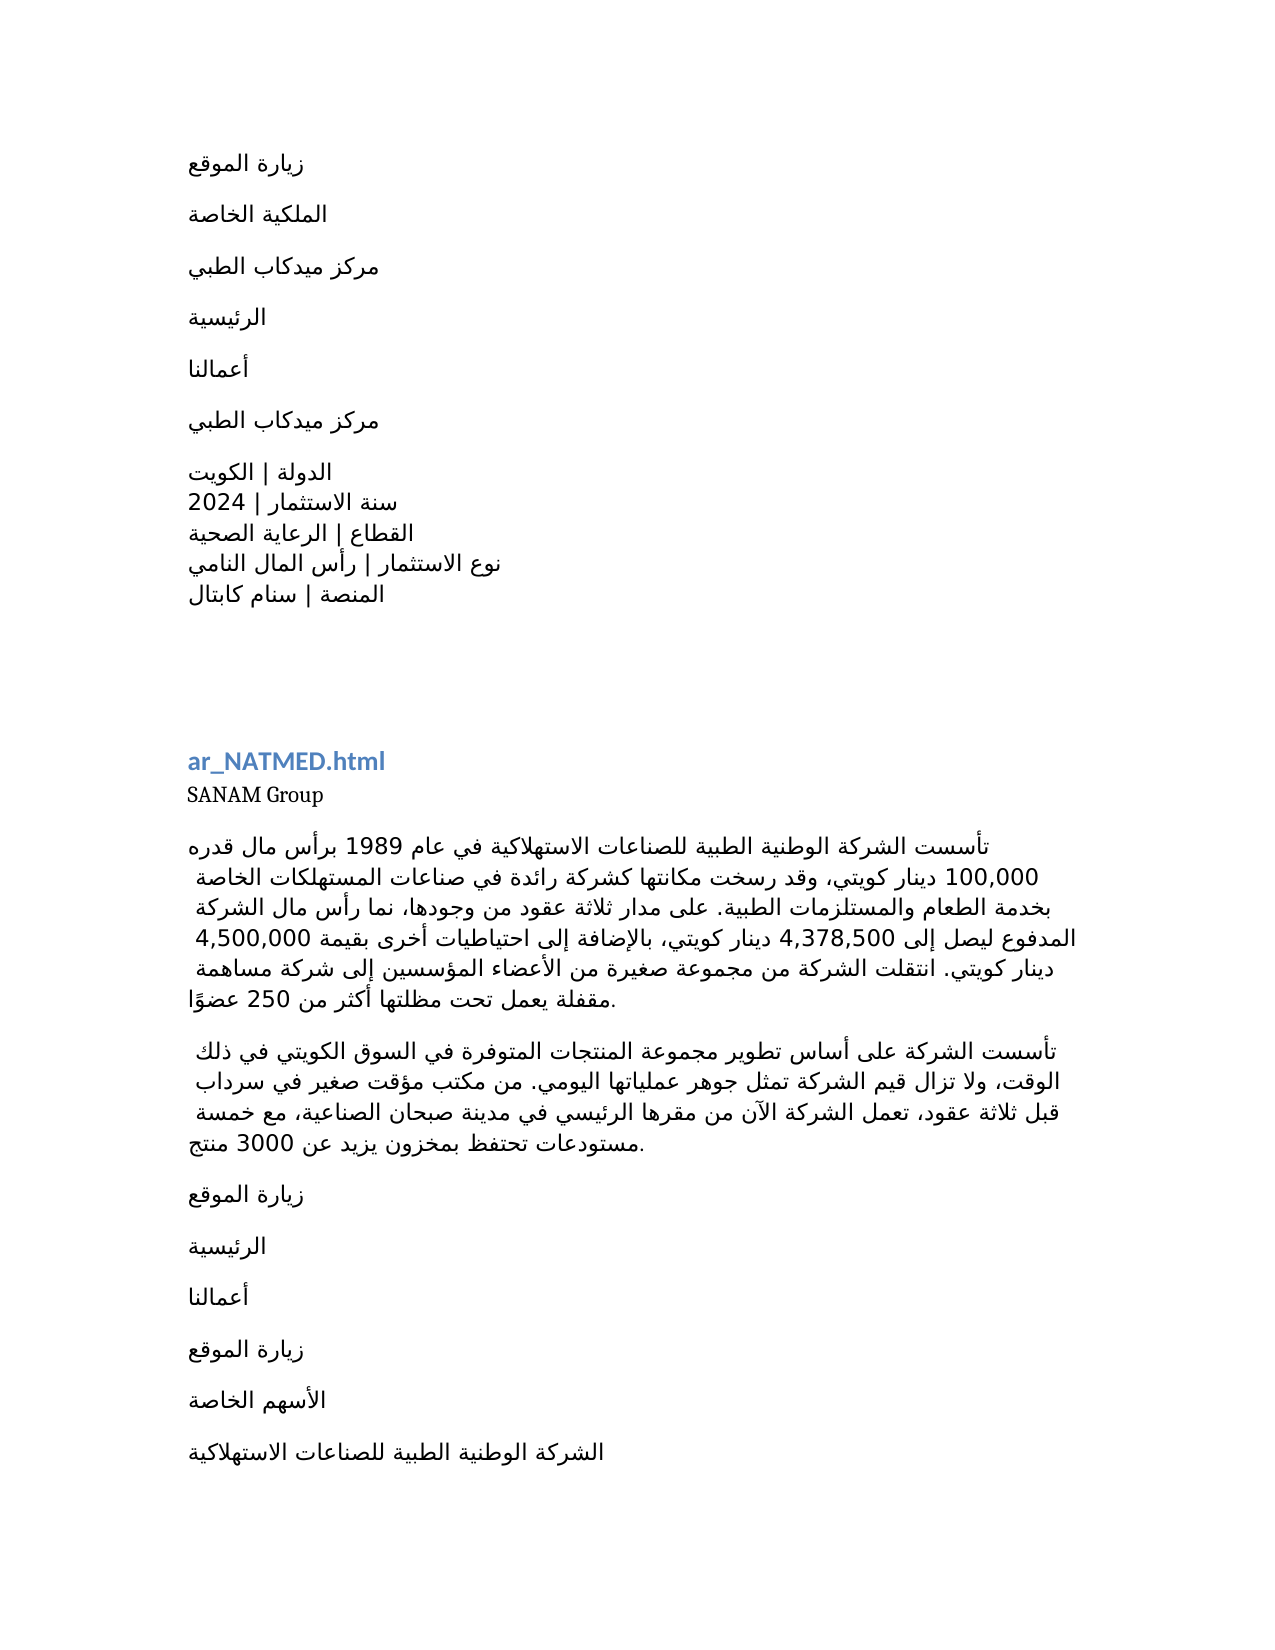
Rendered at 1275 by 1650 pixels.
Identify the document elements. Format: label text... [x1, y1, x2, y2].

text مركز ميدكاب الطبي [187, 407, 1087, 434]
text أعمالنا [187, 356, 1087, 382]
text تأسست الشركة الوطنية الطبية للصناعات الاستهلاكية في عام 1989 برأس مال قدره 100,000 دينار كويتي، وقد رسخت مكانتها كشركة رائدة في صناعات المستهلكات الخاصة بخدمة الطعام والمستلزمات الطبية. على مدار ثلاثة عقود من وجودها، نما رأس مال الشركة المدفوع ليصل إلى 4,378,500 دينار كويتي، بالإضافة إلى احتياطيات أخرى بقيمة 4,500,000 دينار كويتي. انتقلت الشركة من مجموعة صغيرة من الأعضاء المؤسسين إلى شركة مساهمة مقفلة يعمل تحت مظلتها أكثر من 250 عضوًا. [187, 833, 1087, 1013]
text زيارة الموقع [187, 1182, 1087, 1208]
text أعمالنا [187, 1284, 1087, 1311]
text زيارة الموقع [187, 150, 1087, 177]
text الرئيسية [187, 1233, 1087, 1260]
text SANAM Group [187, 782, 1087, 808]
text الرئيسية [187, 304, 1087, 331]
text الأسهم الخاصة [187, 1387, 1087, 1414]
text الدولة | الكويت سنة الاستثمار | 2024 القطاع | الرعاية الصحية نوع الاستثمار | رأس المال النامي المنصة | سنام كابتال [187, 459, 1087, 638]
text الملكية الخاصة [187, 201, 1087, 228]
text زيارة الموقع [187, 1336, 1087, 1363]
text تأسست الشركة على أساس تطوير مجموعة المنتجات المتوفرة في السوق الكويتي في ذلك الوقت، ولا تزال قيم الشركة تمثل جوهر عملياتها اليومي. من مكتب مؤقت صغير في سرداب قبل ثلاثة عقود، تعمل الشركة الآن من مقرها الرئيسي في مدينة صبحان الصناعية، مع خمسة مستودعات تحتفظ بمخزون يزيد عن 3000 منتج. [187, 1038, 1087, 1157]
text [187, 1439, 1087, 1466]
text مركز ميدكاب الطبي [187, 253, 1087, 279]
subtitle ar_NATMED.html [187, 744, 1087, 777]
